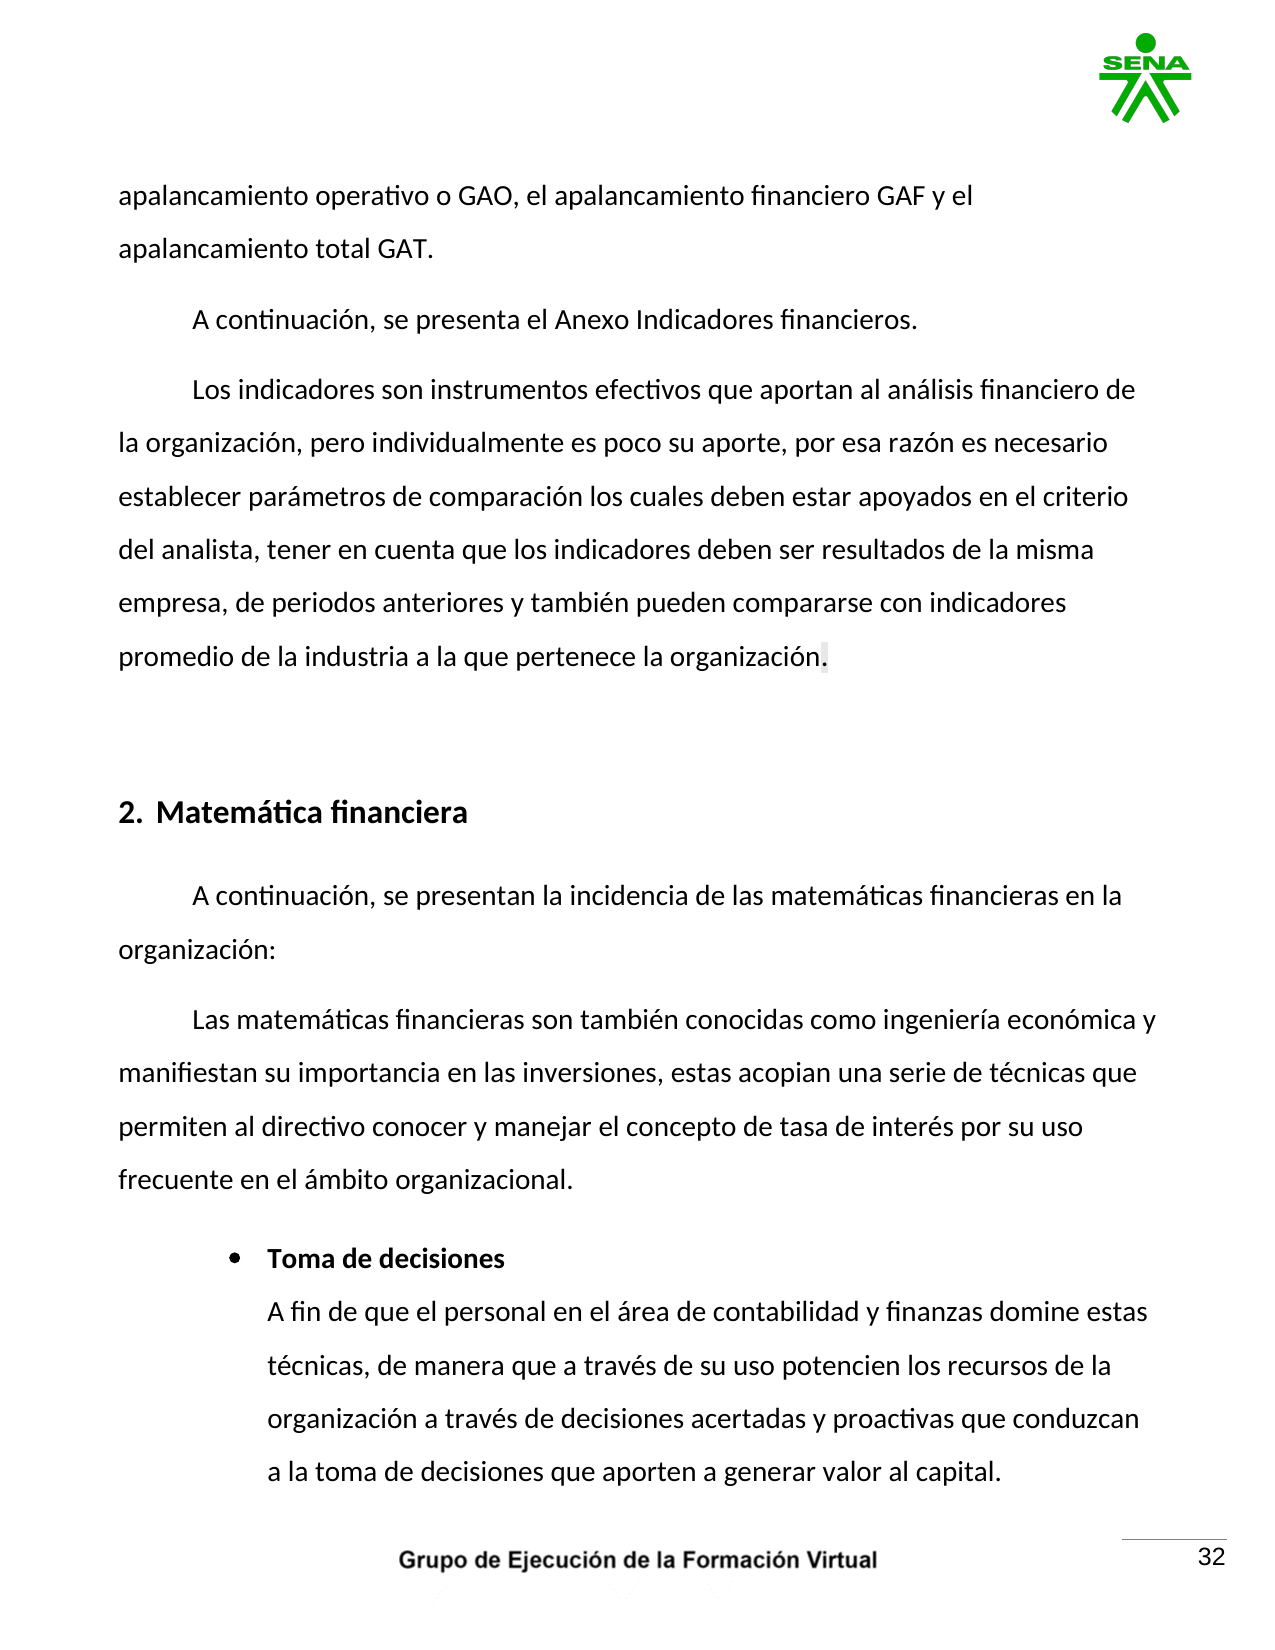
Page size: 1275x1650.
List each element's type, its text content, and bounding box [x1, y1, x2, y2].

picture [1099, 33, 1192, 123]
picture [0, 1500, 1275, 1611]
text Las matemáticas financieras son también conocidas como ingeniería económica y manifiestan su importancia en las inversiones, estas acopian una serie de técnicas que permiten al directivo conocer y manejar el concepto de tasa de interés por su uso frecuente en el ámbito organizacional. [118, 1001, 1157, 1197]
list A fin de que el personal en el área de contabilidad y finanzas domine estas técnicas, de manera que a través de su uso potencien los recursos de la organización a través de decisiones acertadas y proactivas que conduzcan a la toma de decisiones que aporten a generar valor al capital. [267, 1293, 1157, 1489]
text Los indicadores son instrumentos efectivos que aportan al análisis financiero de la organización, pero individualmente es poco su aporte, por esa razón es necesario establecer parámetros de comparación los cuales deben estar apoyados en el criterio del analista, tener en cuenta que los indicadores deben ser resultados de la misma empresa, de periodos anteriores y también pueden compararse con indicadores promedio de la industria a la que pertenece la organización. [118, 371, 1157, 674]
list Toma de decisiones [229, 1240, 1157, 1275]
text A continuación, se presenta el Anexo Indicadores financieros. [118, 301, 1157, 336]
subtitle Matemática financiera [118, 791, 1157, 832]
text A continuación, se presentan la incidencia de las matemáticas financieras en la organización: [118, 877, 1157, 966]
